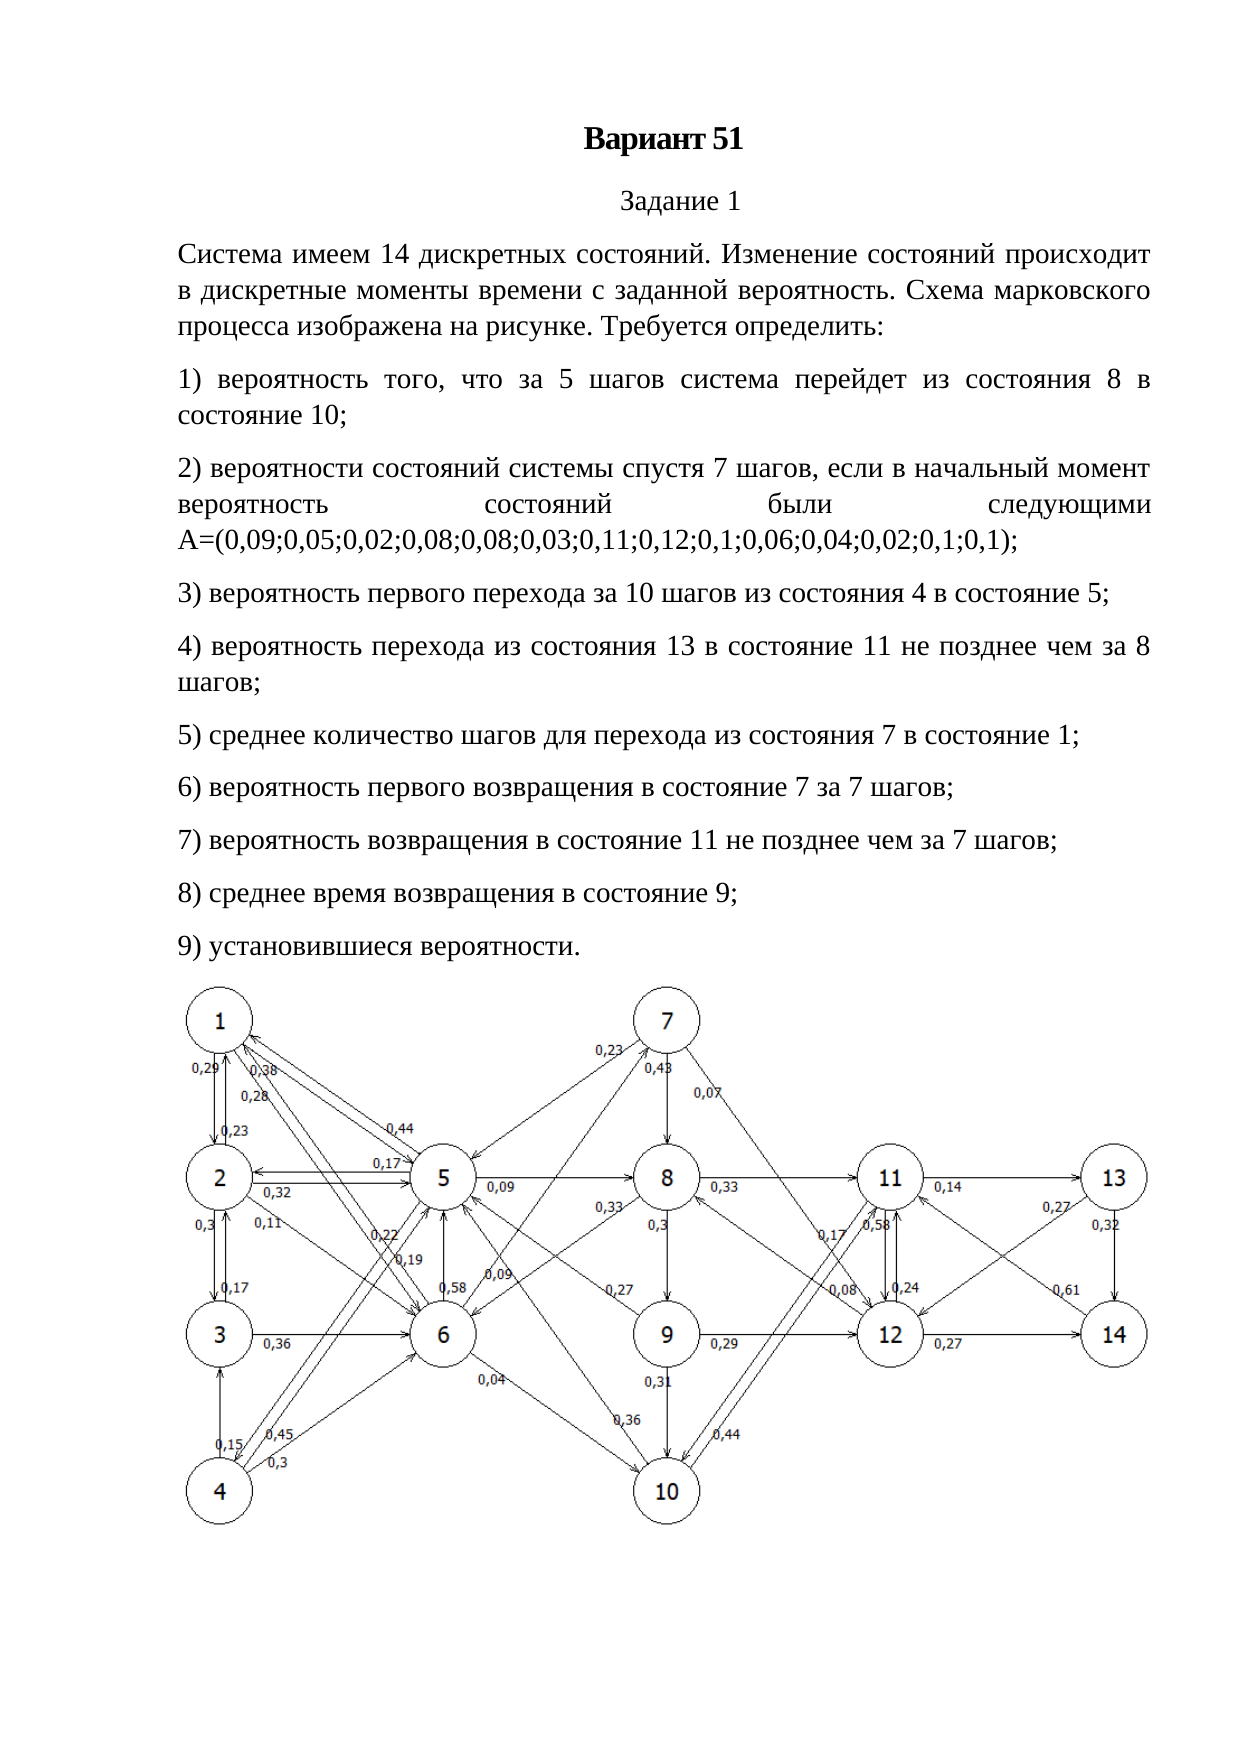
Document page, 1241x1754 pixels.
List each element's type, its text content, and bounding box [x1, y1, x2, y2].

text Задание 1 [177, 183, 1152, 217]
text 4) вероятность перехода из состояния 13 в состояние 11 не позднее чем за 8 шагов; [177, 628, 1152, 697]
text 2) вероятности состояний системы спустя 7 шагов, если в начальный момент вероятность состояний были следующими A=(0,09;0,05;0,02;0,08;0,08;0,03;0,11;0,12;0,1;0,06;0,04;0,02;0,1;0,1); [177, 450, 1152, 556]
text 6) вероятность первого возвращения в состояние 7 за 7 шагов; [177, 769, 1152, 803]
text 3) вероятность первого перехода за 10 шагов из состояния 4 в состояние 5; [177, 575, 1152, 608]
text 5) среднее количество шагов для перехода из состояния 7 в состояние 1; [177, 717, 1152, 750]
text 9) установившиеся вероятности. [177, 928, 1152, 962]
text 1) вероятность того, что за 5 шагов система перейдет из состояния 8 в состояние 10; [177, 361, 1152, 431]
text 8) среднее время возвращения в состояние 9; [177, 875, 1152, 909]
picture [177, 980, 1152, 1529]
title Вариант 51 [177, 118, 1152, 156]
text 7) вероятность возвращения в состояние 11 не позднее чем за 7 шагов; [177, 822, 1152, 856]
text Система имеем 14 дискретных состояний. Изменение состояний происходит в дискретные моменты времени с заданной вероятность. Схема марковского процесса изображена на рисунке. Требуется определить: [177, 236, 1152, 342]
